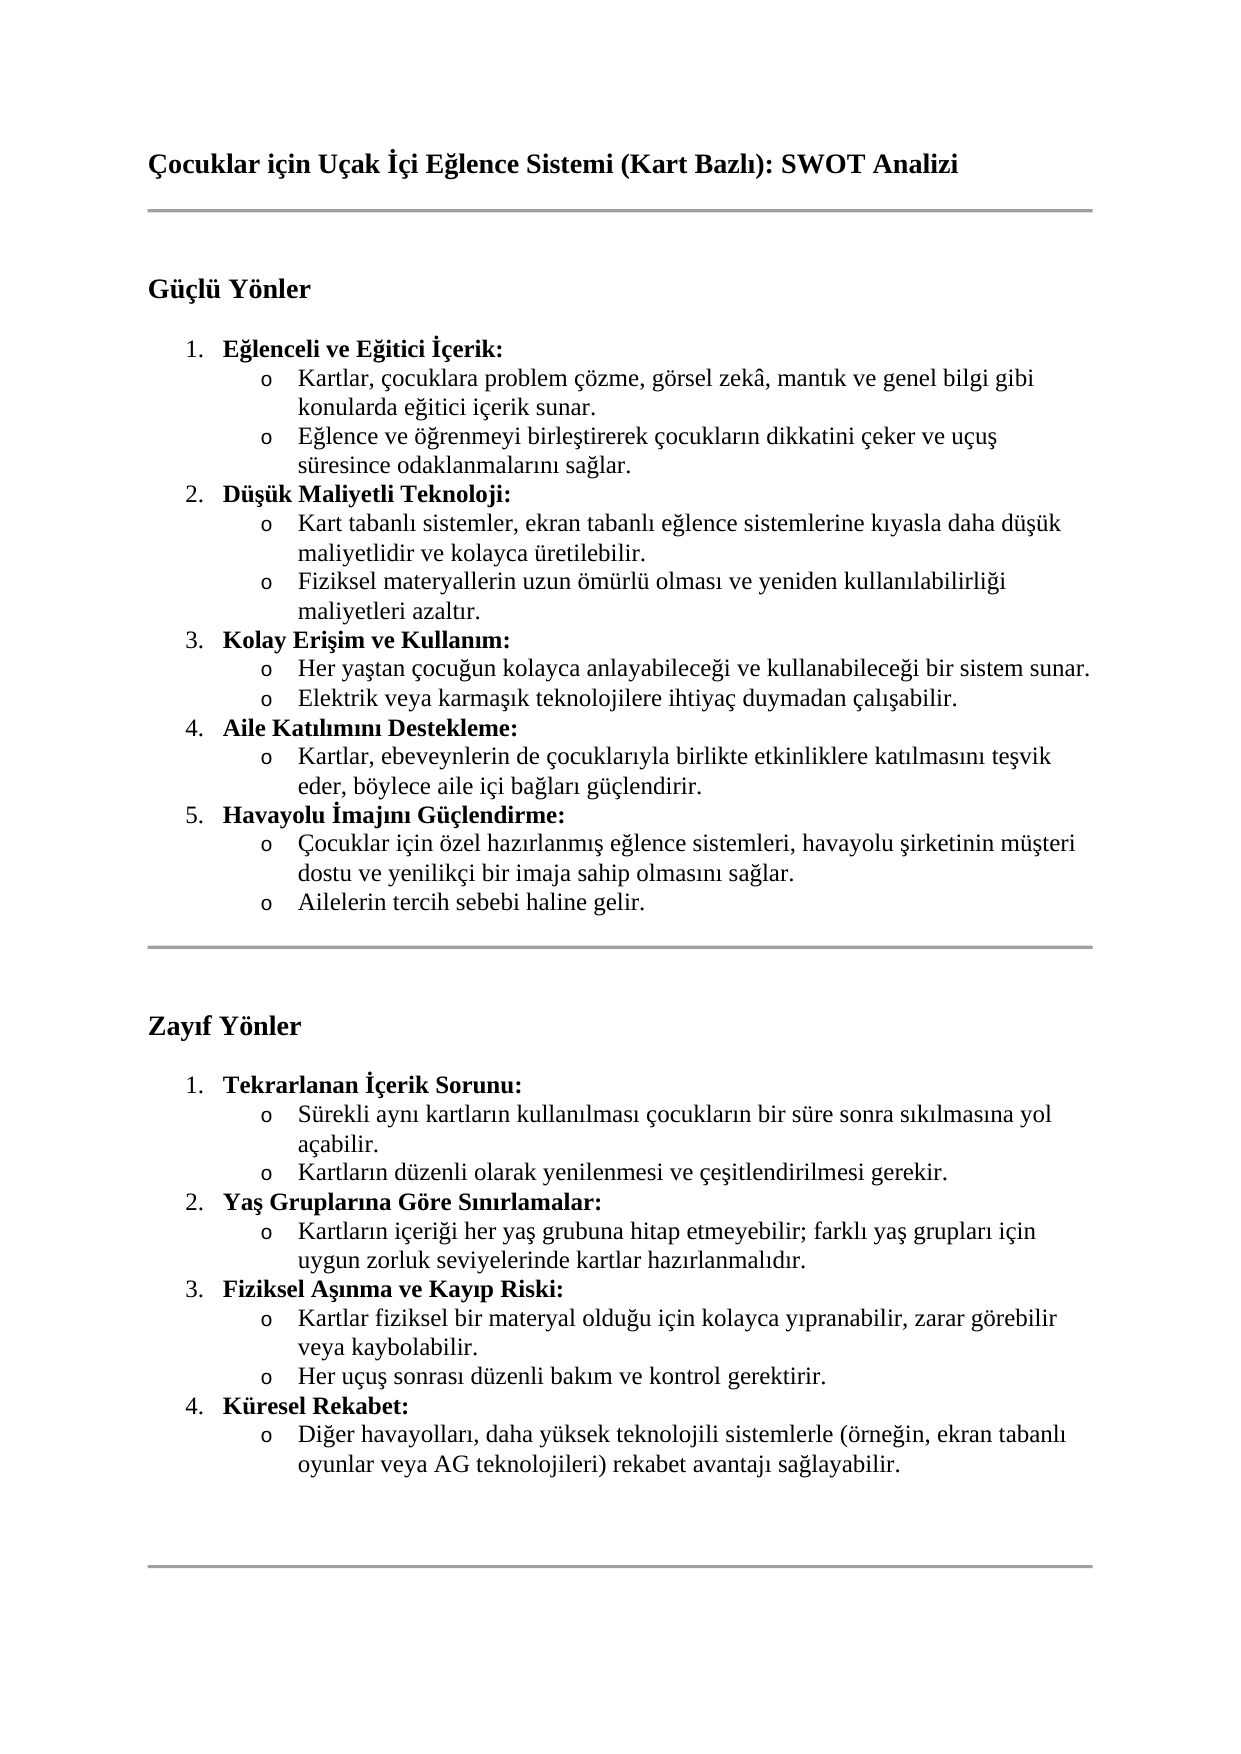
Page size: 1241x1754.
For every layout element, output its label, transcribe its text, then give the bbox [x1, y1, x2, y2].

list Kartlar, çocuklara problem çözme, görsel zekâ, mantık ve genel bilgi gibi konularda eğitici içerik sunar. [260, 363, 1093, 421]
text Güçlü Yönler [148, 272, 1093, 305]
list Kartlar, ebeveynlerin de çocuklarıyla birlikte etkinliklere katılmasını teşvik eder, böylece aile içi bağları güçlendirir. [260, 741, 1093, 800]
list Düşük Maliyetli Teknoloji: [185, 479, 1093, 508]
list Tekrarlanan İçerik Sorunu: [185, 1070, 1093, 1099]
list Her uçuş sonrası düzenli bakım ve kontrol gerektirir. [260, 1361, 1093, 1391]
list Kartların düzenli olarak yenilenmesi ve çeşitlendirilmesi gerekir. [260, 1157, 1093, 1187]
list Aile Katılımını Destekleme: [185, 713, 1093, 741]
list Elektrik veya karmaşık teknolojilere ihtiyaç duymadan çalışabilir. [260, 683, 1093, 713]
text Çocuklar için Uçak İçi Eğlence Sistemi (Kart Bazlı): SWOT Analizi [148, 148, 1093, 180]
list Kartların içeriği her yaş grubuna hitap etmeyebilir; farklı yaş grupları için uygun zorluk seviyelerinde kartlar hazırlanmalıdır. [260, 1216, 1093, 1274]
list Ailelerin tercih sebebi haline gelir. [260, 887, 1093, 916]
list Eğlence ve öğrenmeyi birleştirerek çocukların dikkatini çeker ve uçuş süresince odaklanmalarını sağlar. [260, 421, 1093, 479]
list Kartlar fiziksel bir materyal olduğu için kolayca yıpranabilir, zarar görebilir veya kaybolabilir. [260, 1303, 1093, 1361]
list Fiziksel Aşınma ve Kayıp Riski: [185, 1274, 1093, 1303]
list Diğer havayolları, daha yüksek teknolojili sistemlerle (örneğin, ekran tabanlı oyunlar veya AG teknolojileri) rekabet avantajı sağlayabilir. [260, 1419, 1093, 1478]
list Kart tabanlı sistemler, ekran tabanlı eğlence sistemlerine kıyasla daha düşük maliyetlidir ve kolayca üretilebilir. [260, 508, 1093, 566]
list Fiziksel materyallerin uzun ömürlü olması ve yeniden kullanılabilirliği maliyetleri azaltır. [260, 566, 1093, 625]
list Sürekli aynı kartların kullanılması çocukların bir süre sonra sıkılmasına yol açabilir. [260, 1099, 1093, 1157]
list Her yaştan çocuğun kolayca anlayabileceği ve kullanabileceği bir sistem sunar. [260, 653, 1093, 683]
list Eğlenceli ve Eğitici İçerik: [185, 334, 1093, 363]
list Küresel Rekabet: [185, 1391, 1093, 1419]
list Kolay Erişim ve Kullanım: [185, 625, 1093, 653]
list Yaş Gruplarına Göre Sınırlamalar: [185, 1187, 1093, 1216]
text Zayıf Yönler [148, 1009, 1093, 1041]
list Çocuklar için özel hazırlanmış eğlence sistemleri, havayolu şirketinin müşteri dostu ve yenilikçi bir imaja sahip olmasını sağlar. [260, 828, 1093, 887]
list Havayolu İmajını Güçlendirme: [185, 800, 1093, 828]
